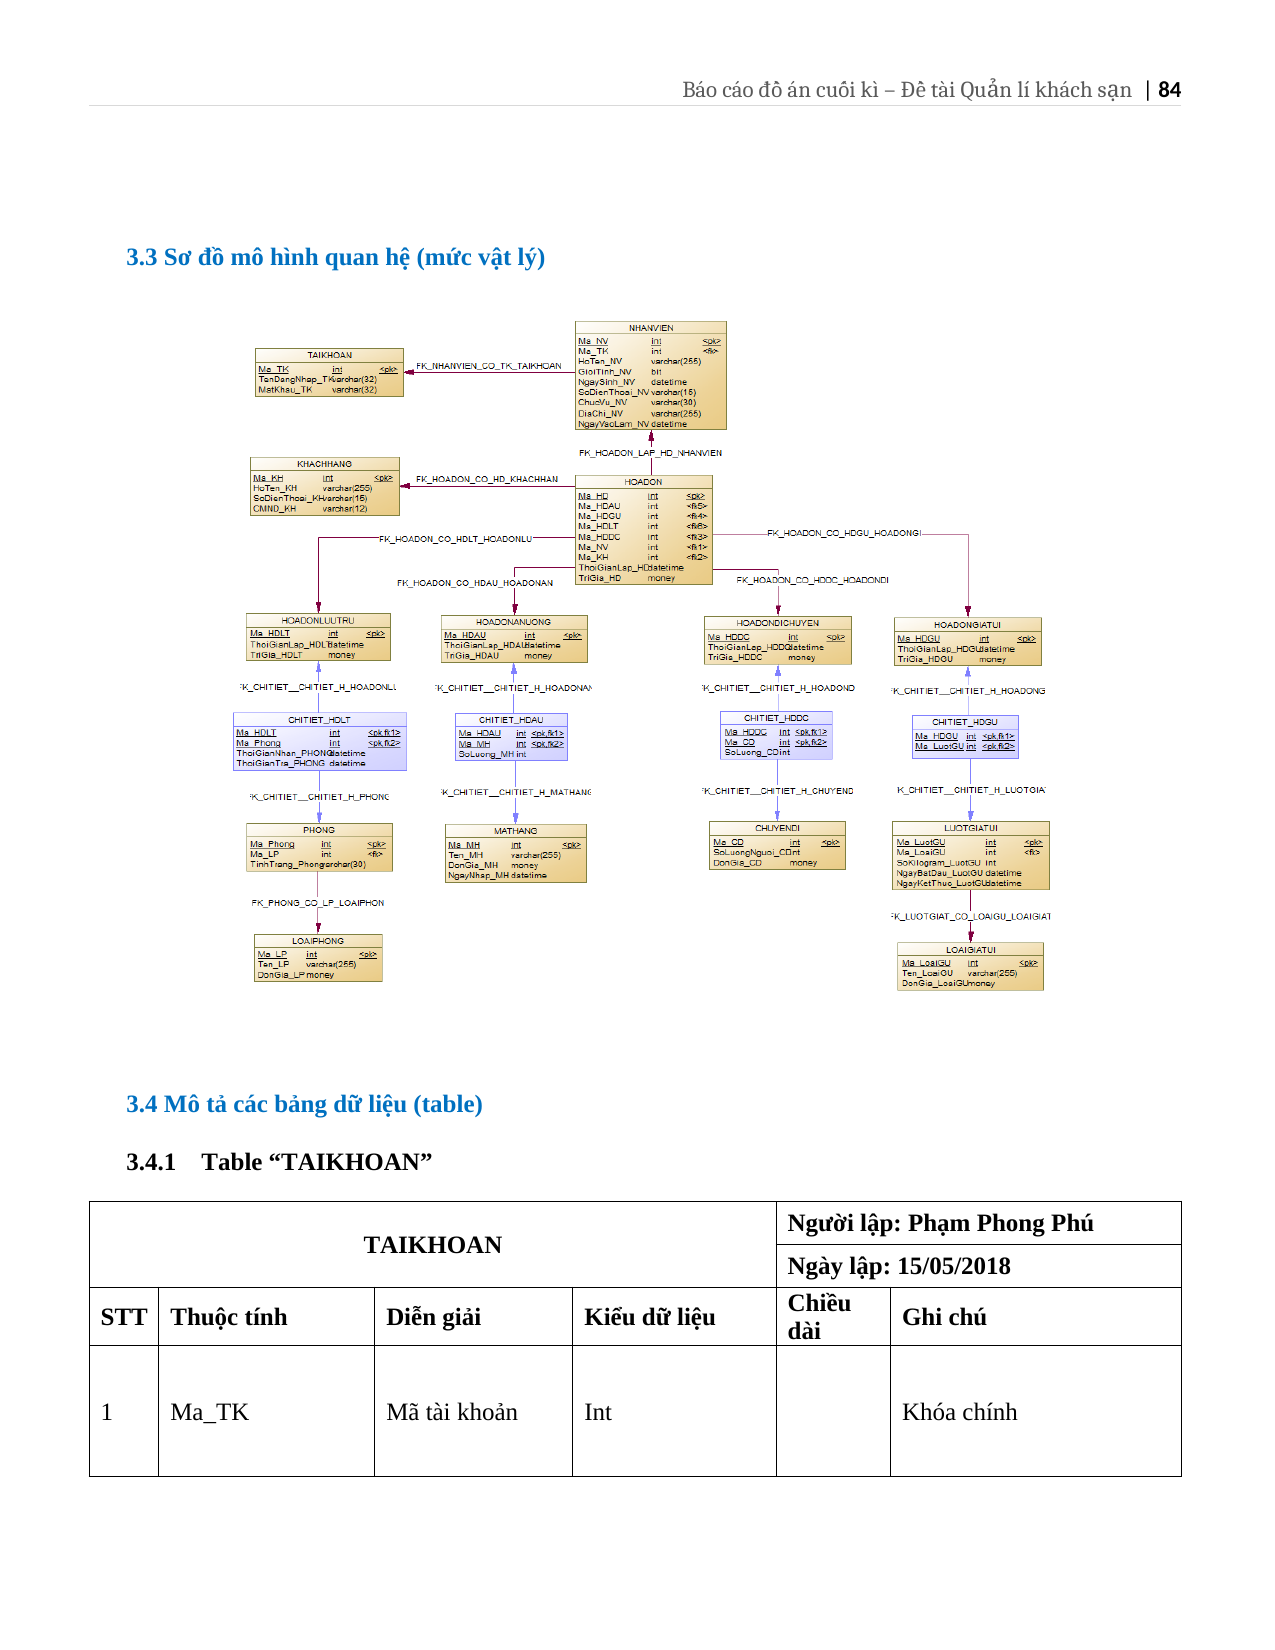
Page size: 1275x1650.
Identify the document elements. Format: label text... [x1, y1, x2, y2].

table_cell Khóa chính [891, 1346, 1181, 1476]
table_cell Ngày lập: 15/05/2018 [777, 1245, 1181, 1287]
subtitle Mô tả các bảng dữ liệu (table) [126, 1089, 1181, 1117]
table_cell Diễn giải [375, 1288, 572, 1345]
table_cell Kiểu dữ liệu [573, 1288, 776, 1345]
table_cell Int [573, 1346, 776, 1476]
table_cell Thuộc tính [159, 1288, 374, 1345]
table_header Người lập: Phạm Phong Phú [777, 1202, 1181, 1244]
table_cell 1 [90, 1346, 158, 1476]
table_cell Chiều dài [777, 1288, 890, 1345]
picture [93, 304, 1187, 1002]
table_header TAIKHOAN [90, 1202, 776, 1287]
subtitle Sơ đồ mô hình quan hệ (mức vật lý) [126, 242, 1181, 271]
list Table “TAIKHOAN” [126, 1147, 1181, 1175]
table_cell Ghi chú [891, 1288, 1181, 1345]
table_cell STT [90, 1288, 158, 1345]
table_cell [777, 1346, 890, 1476]
table_cell Mã tài khoản [375, 1346, 572, 1476]
table_cell Ma_TK [159, 1346, 374, 1476]
